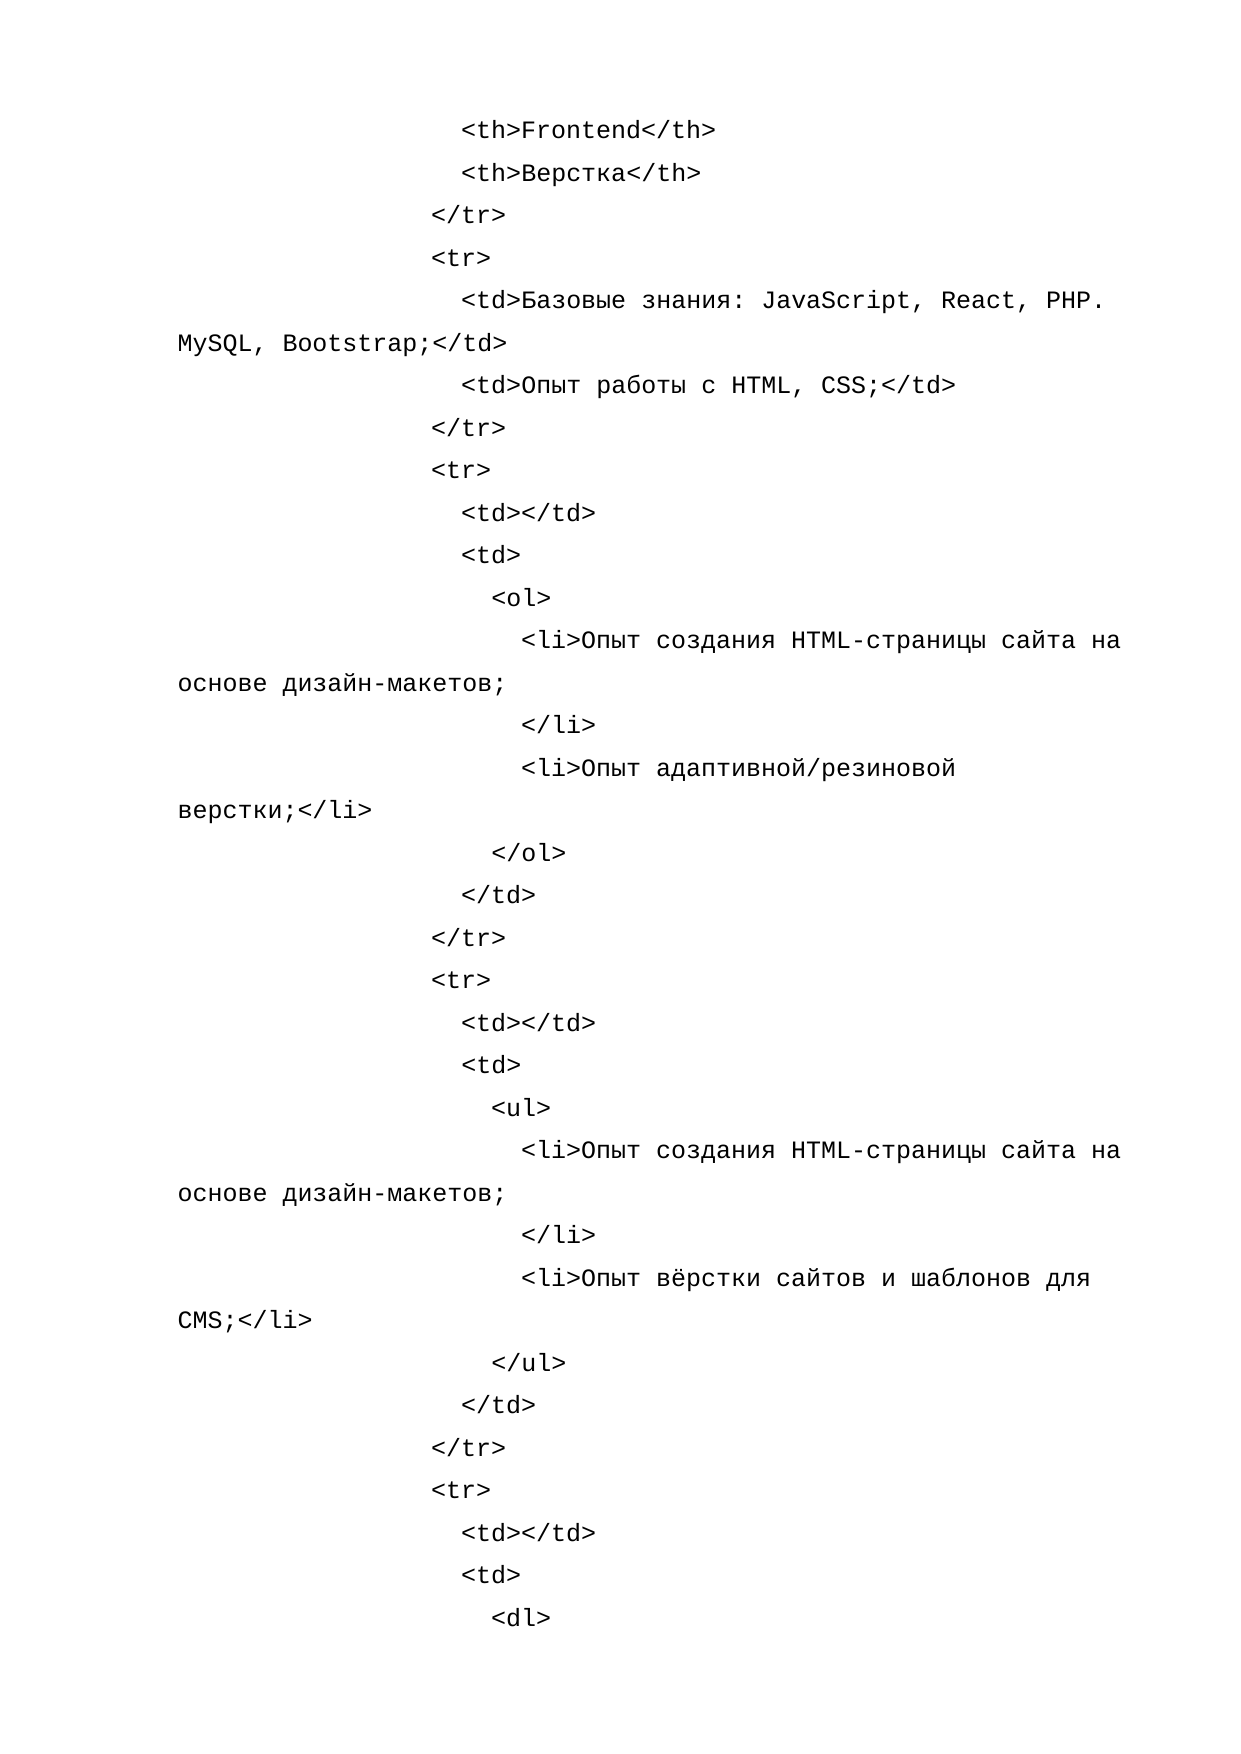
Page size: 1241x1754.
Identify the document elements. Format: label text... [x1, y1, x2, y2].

text <td> [177, 543, 1152, 571]
text </tr> [177, 1436, 1152, 1464]
text <ul> [177, 1096, 1152, 1124]
text <li>Опыт адаптивной/резиновой верстки;</li> [177, 756, 1152, 826]
text </tr> [177, 926, 1152, 954]
text <td></td> [177, 1521, 1152, 1549]
text <td> [177, 1563, 1152, 1591]
text <tr> [177, 246, 1152, 274]
text </td> [177, 883, 1152, 911]
text <td> [177, 1053, 1152, 1081]
text </ol> [177, 841, 1152, 869]
text <tr> [177, 458, 1152, 486]
text <td>Опыт работы с HTML, CSS;</td> [177, 373, 1152, 401]
text <dl> [177, 1606, 1152, 1634]
text <th>Frontend</th> [177, 118, 1152, 146]
text </tr> [177, 203, 1152, 231]
text <li>Опыт создания HTML-страницы сайта на основе дизайн-макетов; [177, 1138, 1152, 1209]
text <th>Верстка</th> [177, 161, 1152, 189]
text <ol> [177, 586, 1152, 614]
text </td> [177, 1393, 1152, 1421]
text </li> [177, 713, 1152, 741]
text <tr> [177, 1478, 1152, 1506]
text <td>Базовые знания: JavaScript, React, PHP. MySQL, Bootstrap;</td> [177, 288, 1152, 359]
text </li> [177, 1223, 1152, 1251]
text <td></td> [177, 1011, 1152, 1039]
text </tr> [177, 416, 1152, 444]
text <tr> [177, 968, 1152, 996]
text </ul> [177, 1351, 1152, 1379]
text <li>Опыт вёрстки сайтов и шаблонов для CMS;</li> [177, 1266, 1152, 1336]
text <td></td> [177, 501, 1152, 529]
text <li>Опыт создания HTML-страницы сайта на основе дизайн-макетов; [177, 628, 1152, 699]
